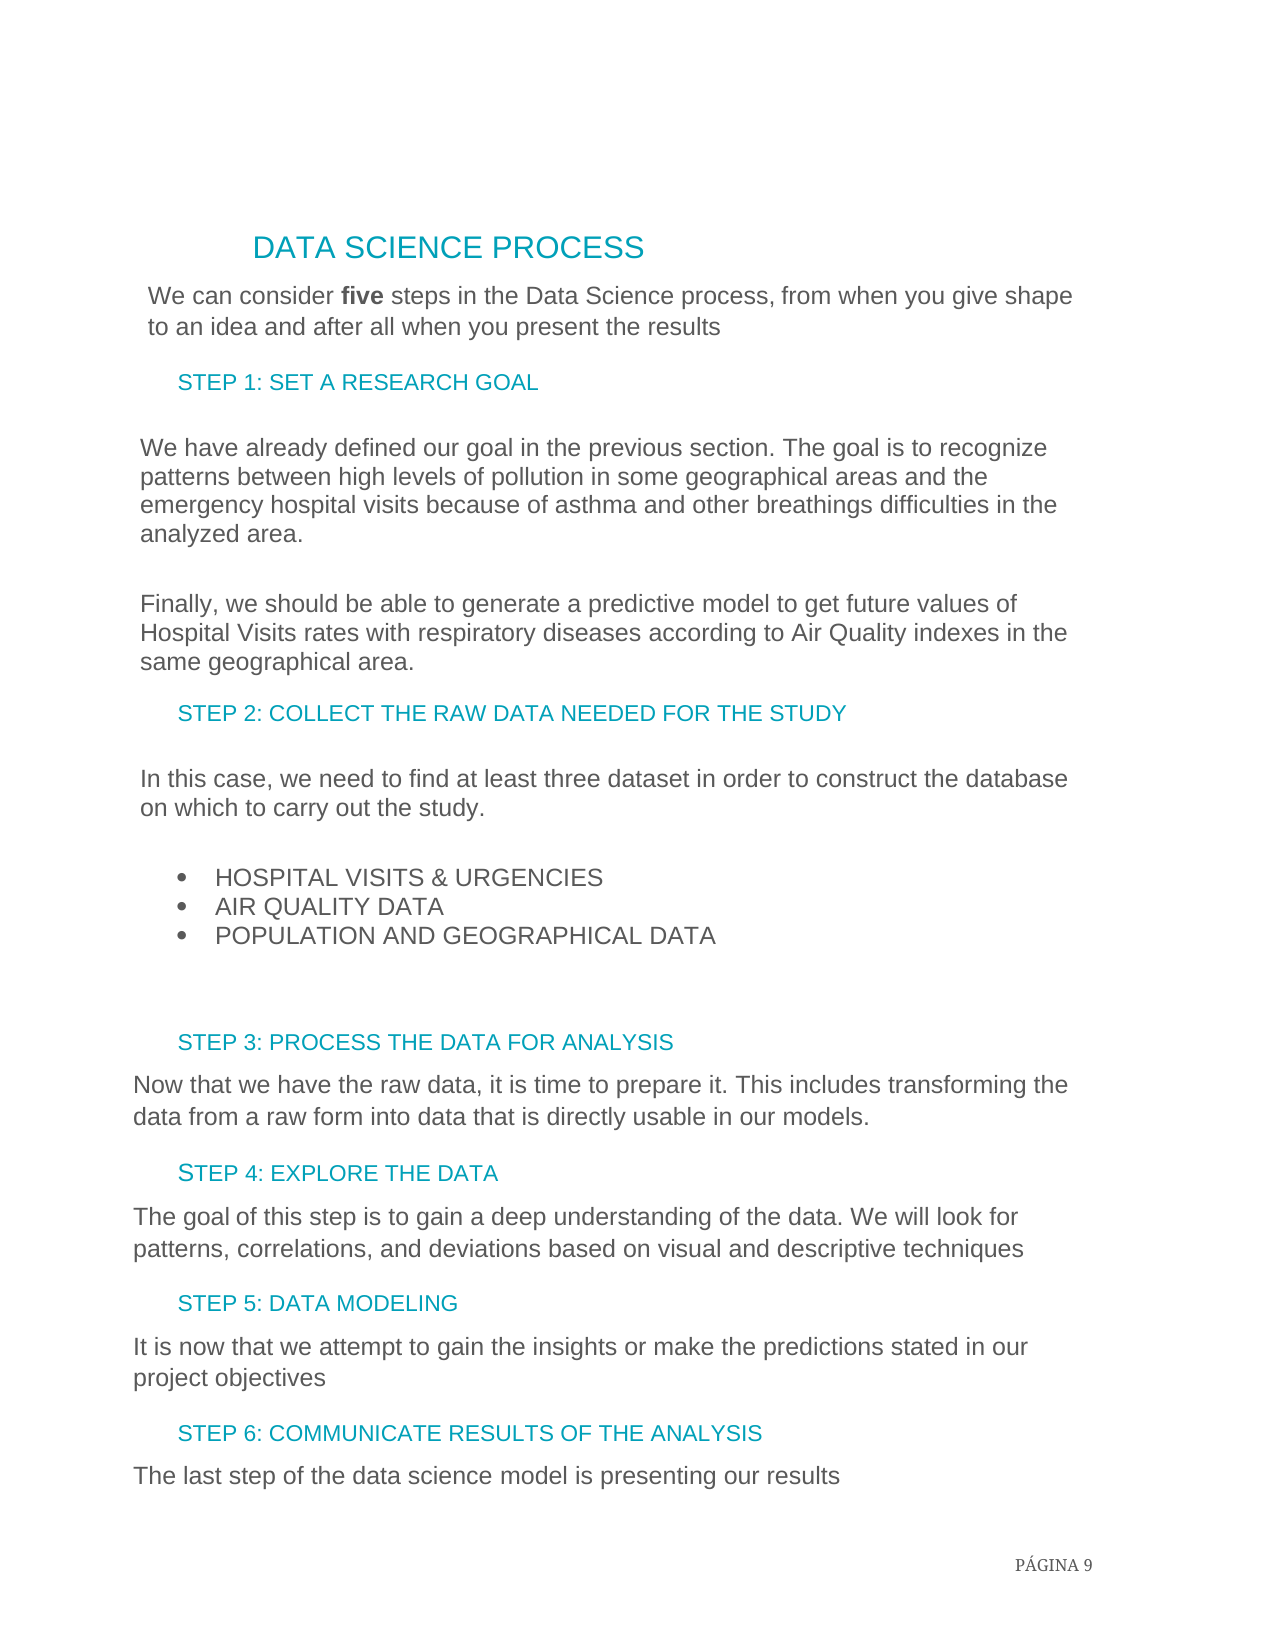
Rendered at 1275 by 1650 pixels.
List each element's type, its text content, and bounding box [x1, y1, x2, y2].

text Finally, we should be able to generate a predictive model to get future values of Hospital Visits rates with respiratory diseases according to Air Quality indexes in the same geographical area. [140, 589, 1093, 675]
subtitle Step 3: Process the data for analysis [177, 1028, 1093, 1055]
subtitle Step 1: Set a research goal [177, 369, 1093, 395]
text Now that we have the raw data, it is time to prepare it. This includes transforming the data from a raw form into data that is directly usable in our models. [133, 1070, 1093, 1130]
text We have already defined our goal in the previous section. The goal is to recognize patterns between high levels of pollution in some geographical areas and the emergency hospital visits because of asthma and other breathings difficulties in the analyzed area. [140, 433, 1093, 548]
text The goal of this step is to gain a deep understanding of the data. We will look for patterns, correlations, and deviations based on visual and descriptive techniques [133, 1202, 1093, 1262]
text In this case, we need to find at least three dataset in order to construct the database on which to carry out the study. [140, 764, 1093, 822]
subtitle DATA SCIENCE PROCESS [177, 229, 1093, 265]
subtitle Step 4: Explore the data [177, 1158, 1093, 1187]
text The last step of the data science model is presenting our results [133, 1461, 1093, 1490]
text It is now that we attempt to gain the insights or make the predictions stated in our project objectives [133, 1332, 1093, 1392]
list AIR QUALITY DATA [177, 892, 1093, 921]
text We can consider five steps in the Data Science process, from when you give shape to an idea and after all when you present the results [148, 281, 1093, 341]
list POPULATION AND GEOGRAPHICAL DATA [177, 921, 1093, 949]
subtitle Step 2: Collect the raw data needed for the study [177, 700, 1093, 727]
list HOSPITAL VISITS & URGENCIES [177, 863, 1093, 892]
subtitle Step 5: data modeling [177, 1290, 1093, 1317]
subtitle Step 6: Communicate results of the analysis [177, 1420, 1093, 1446]
